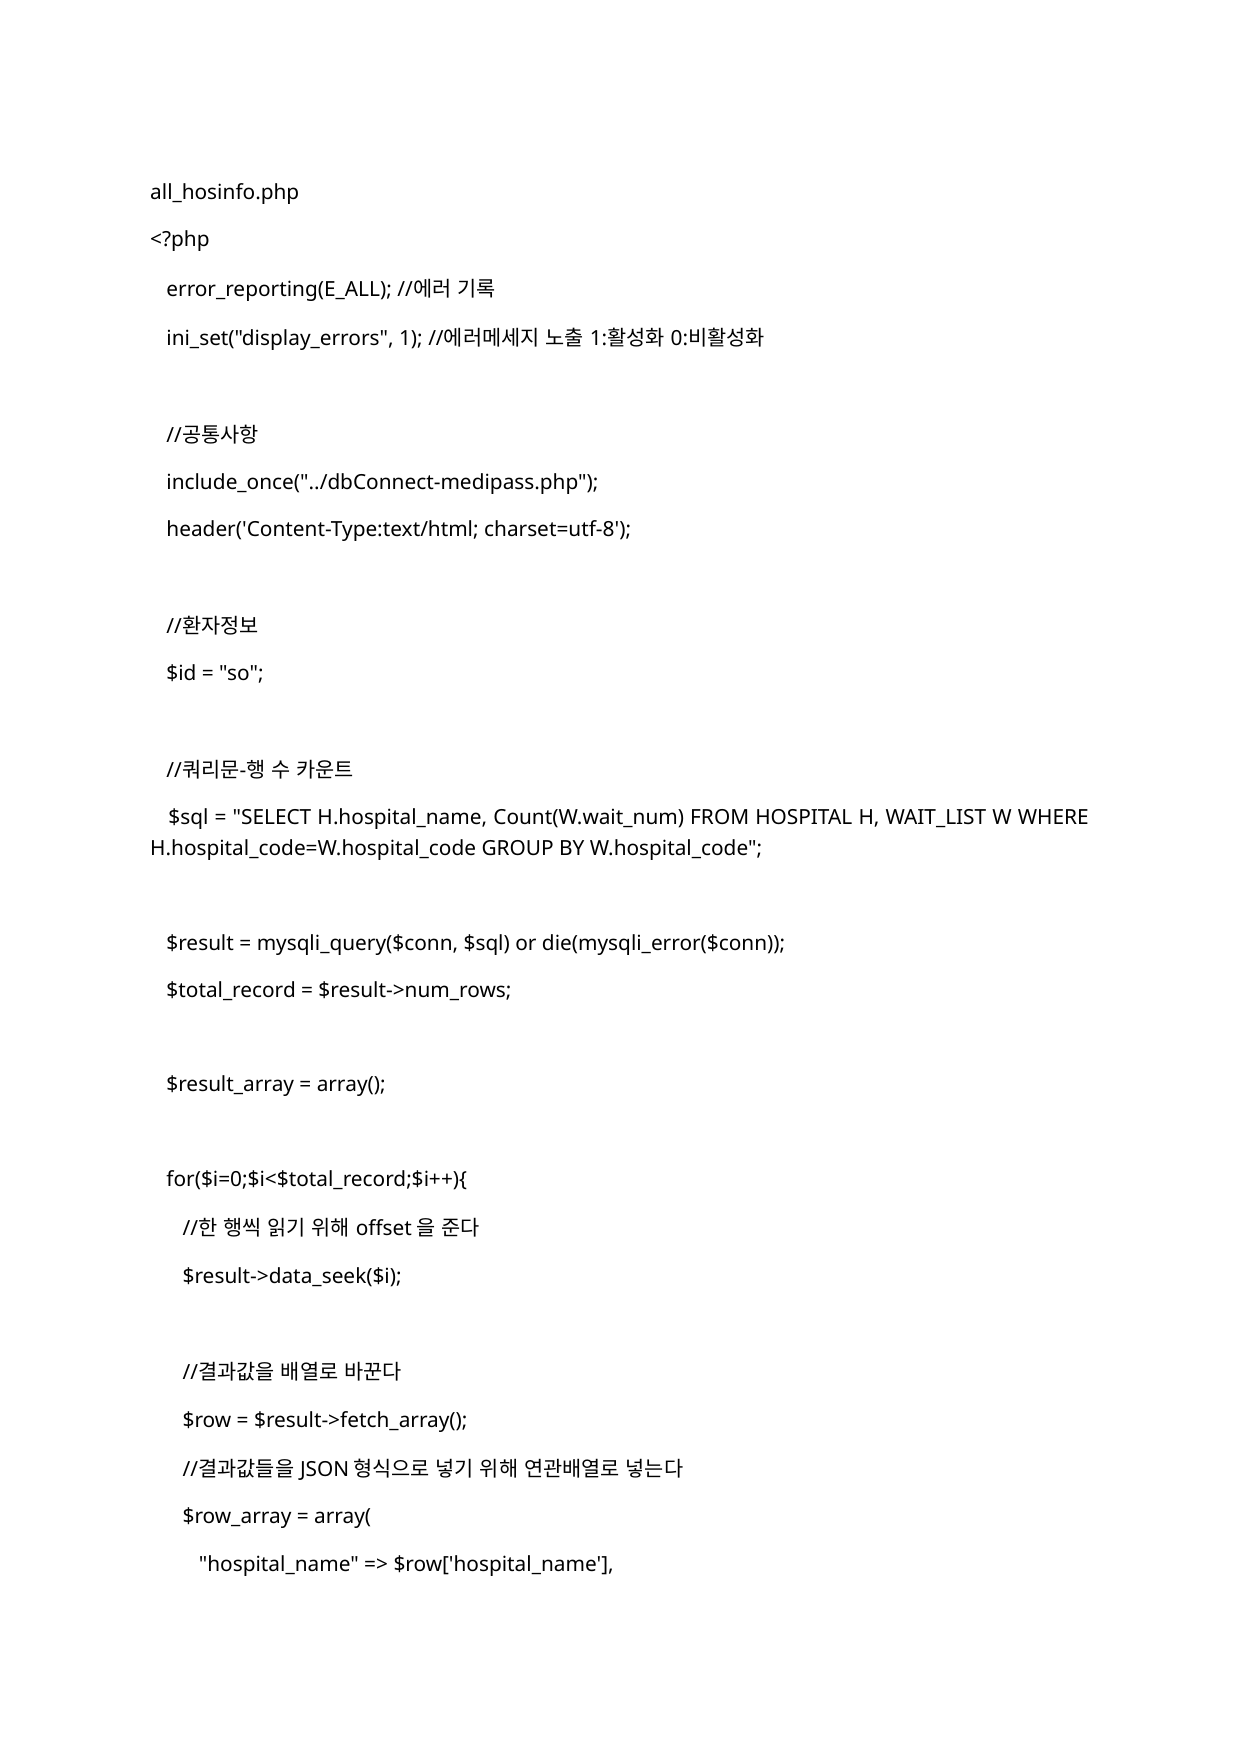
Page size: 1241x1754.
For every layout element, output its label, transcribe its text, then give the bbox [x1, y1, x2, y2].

text $result = mysqli_query($conn, $sql) or die(mysqli_error($conn)); [150, 928, 1090, 956]
text //한 행씩 읽기 위해 offset을 준다 [150, 1211, 1090, 1242]
text for($i=0;$i<$total_record;$i++){ [150, 1164, 1090, 1192]
text //결과값들을 JSON형식으로 넣기 위해 연관배열로 넣는다 [150, 1452, 1090, 1482]
text $sql = "SELECT H.hospital_name, Count(W.wait_num) FROM HOSPITAL H, WAIT_LIST W WHERE H.hospital_code=W.hospital_code GROUP BY W.hospital_code"; [150, 802, 1090, 861]
text $result->data_seek($i); [150, 1261, 1090, 1289]
text $row_array = array( [150, 1501, 1090, 1530]
text ini_set("display_errors", 1); //에러메세지 노출 1:활성화 0:비활성화 [150, 321, 1090, 351]
text header('Content-Type:text/html; charset=utf-8'); [150, 514, 1090, 543]
text include_once("../dbConnect-medipass.php"); [150, 467, 1090, 496]
text //쿼리문-행 수 카운트 [150, 753, 1090, 783]
text //환자정보 [150, 609, 1090, 639]
text //결과값을 배열로 바꾼다 [150, 1355, 1090, 1386]
text "hospital_name" => $row['hospital_name'], [150, 1549, 1090, 1577]
text //공통사항 [150, 418, 1090, 448]
text $row = $result->fetch_array(); [150, 1405, 1090, 1433]
text all_hosinfo.php [150, 177, 1090, 206]
text error_reporting(E_ALL); //에러 기록 [150, 272, 1090, 302]
text <?php [150, 224, 1090, 253]
text $result_array = array(); [150, 1069, 1090, 1098]
text $total_record = $result->num_rows; [150, 975, 1090, 1003]
text $id = "so"; [150, 658, 1090, 687]
